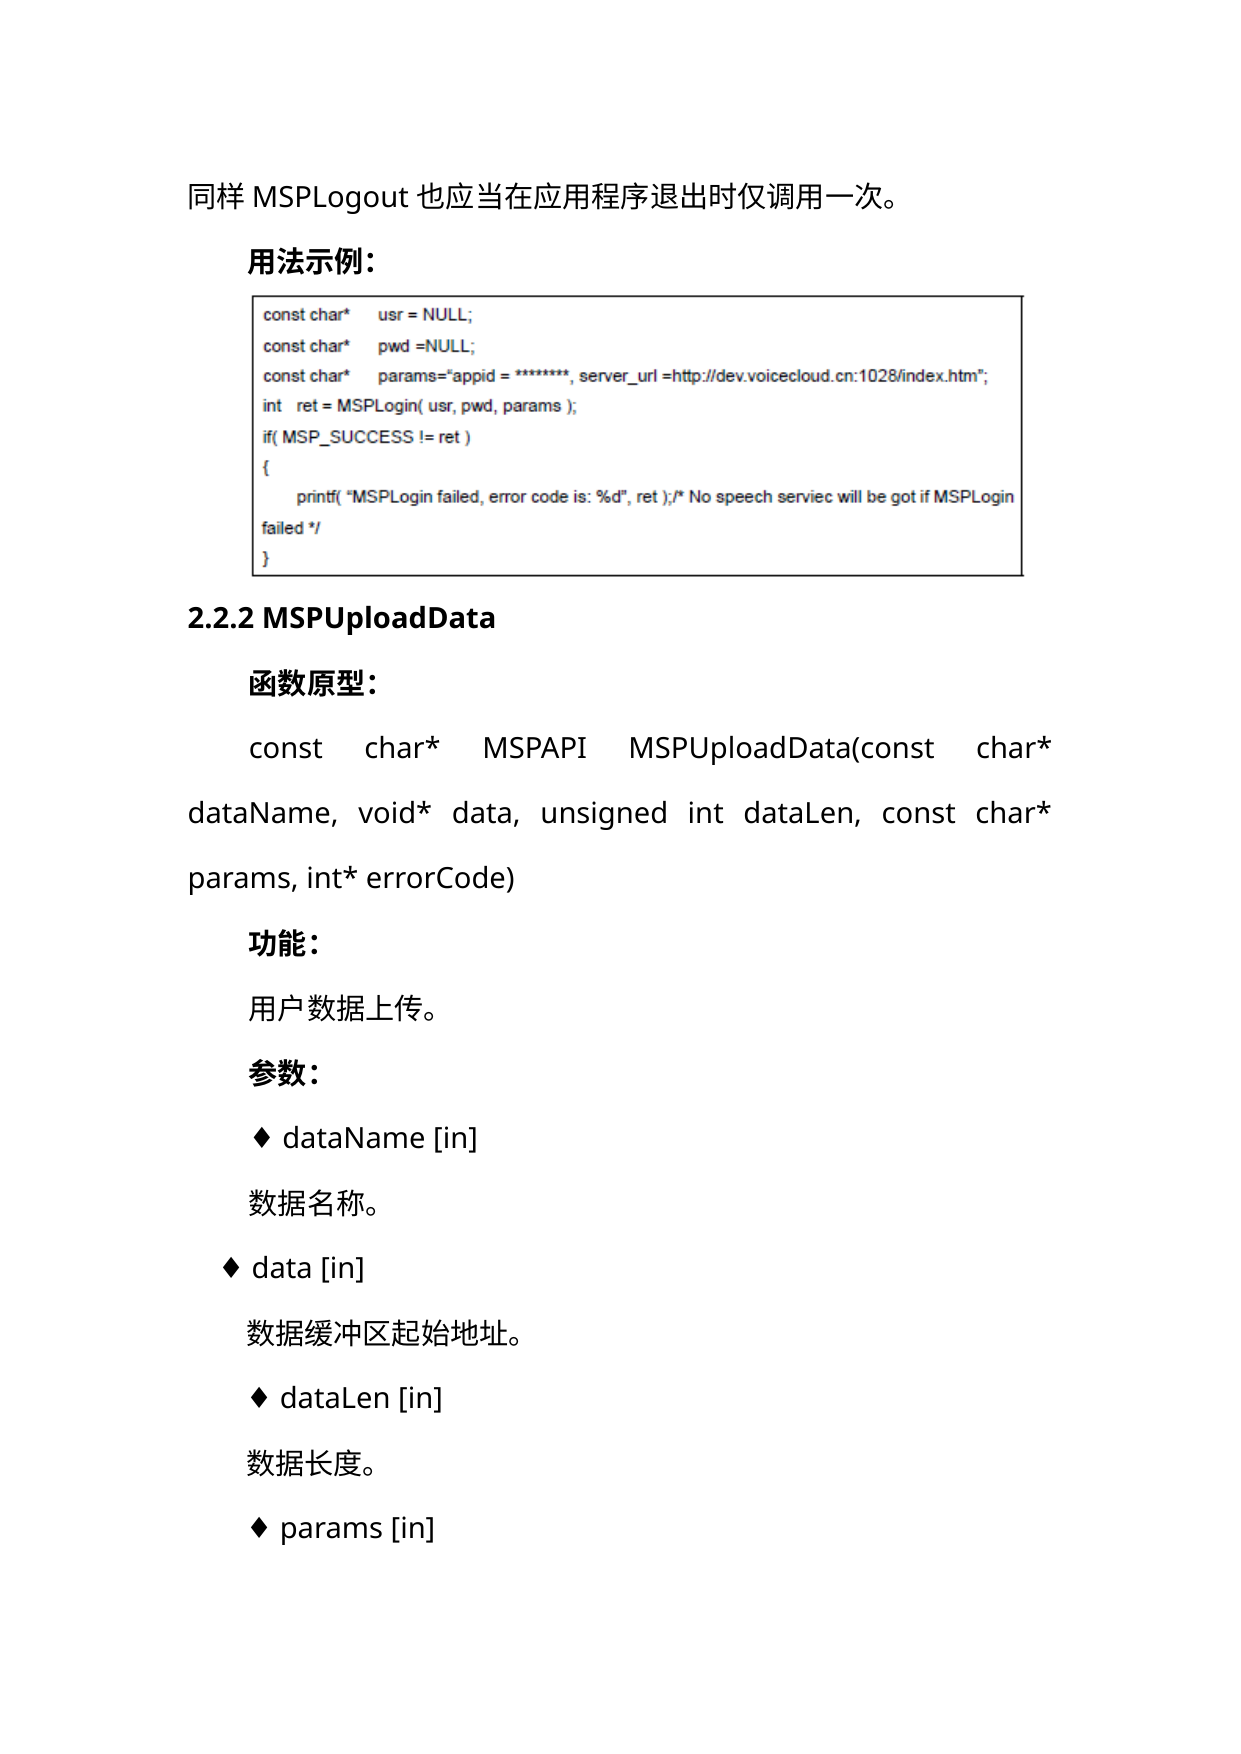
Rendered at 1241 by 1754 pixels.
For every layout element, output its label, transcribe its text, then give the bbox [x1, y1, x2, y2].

text 数据长度。 [187, 1429, 1053, 1494]
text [187, 162, 1053, 227]
text ♦ dataLen [in] [187, 1364, 1053, 1429]
text ♦ dataName [in] [187, 1104, 1053, 1169]
text 功能： [187, 909, 1053, 974]
text 2.2.2 MSPUploadData [187, 584, 1053, 649]
text ♦ params [in] [187, 1494, 1053, 1559]
picture [246, 292, 1029, 583]
text 函数原型： [187, 649, 1053, 714]
text const char* MSPAPI MSPUploadData(const char* dataName, void* data, unsigned int dataLen, const char* params, int* errorCode) [187, 714, 1053, 909]
text 参数： [187, 1039, 1053, 1104]
text 用户数据上传。 [187, 974, 1053, 1039]
text 数据缓冲区起始地址。 [187, 1299, 1053, 1364]
text 用法示例： [187, 227, 1053, 292]
text ♦ data [in] [187, 1234, 1053, 1299]
text 数据名称。 [187, 1169, 1053, 1234]
